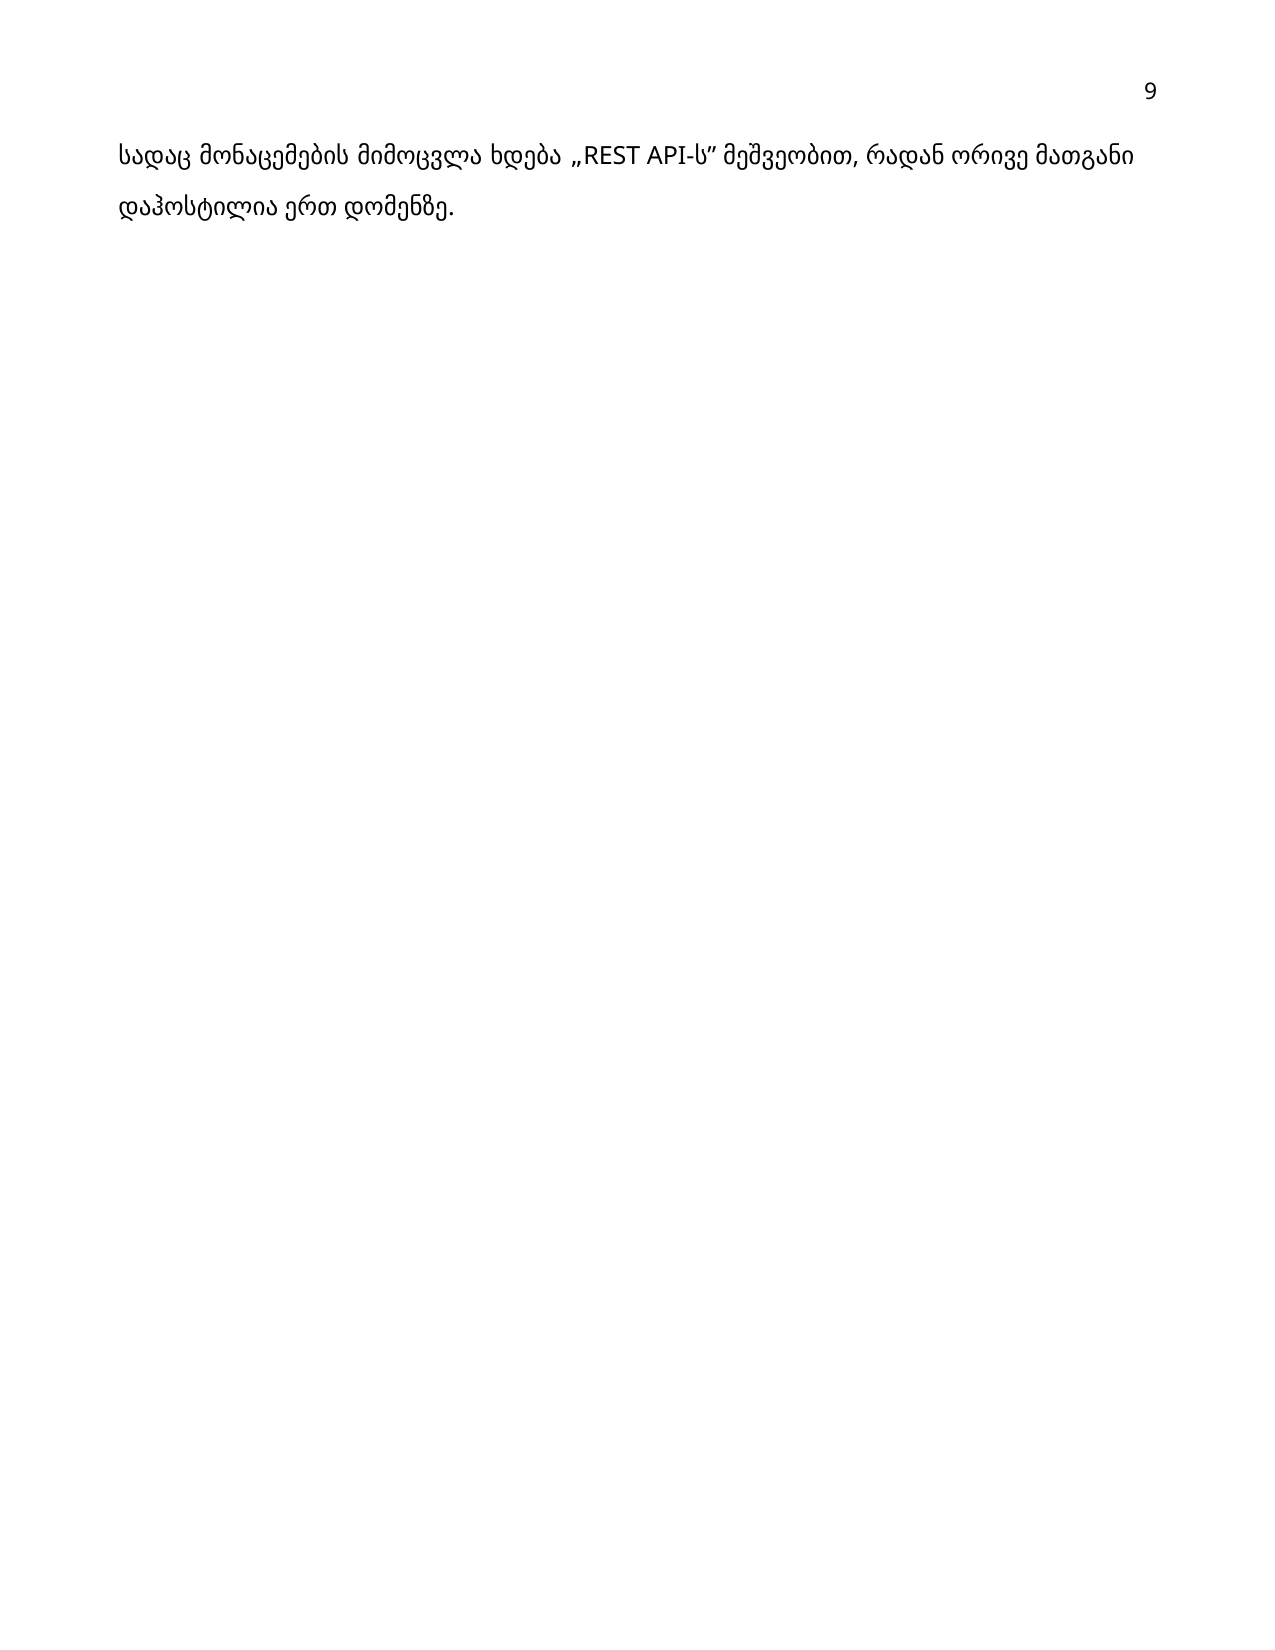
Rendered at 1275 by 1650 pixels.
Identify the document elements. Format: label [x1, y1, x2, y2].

text [118, 137, 1157, 223]
